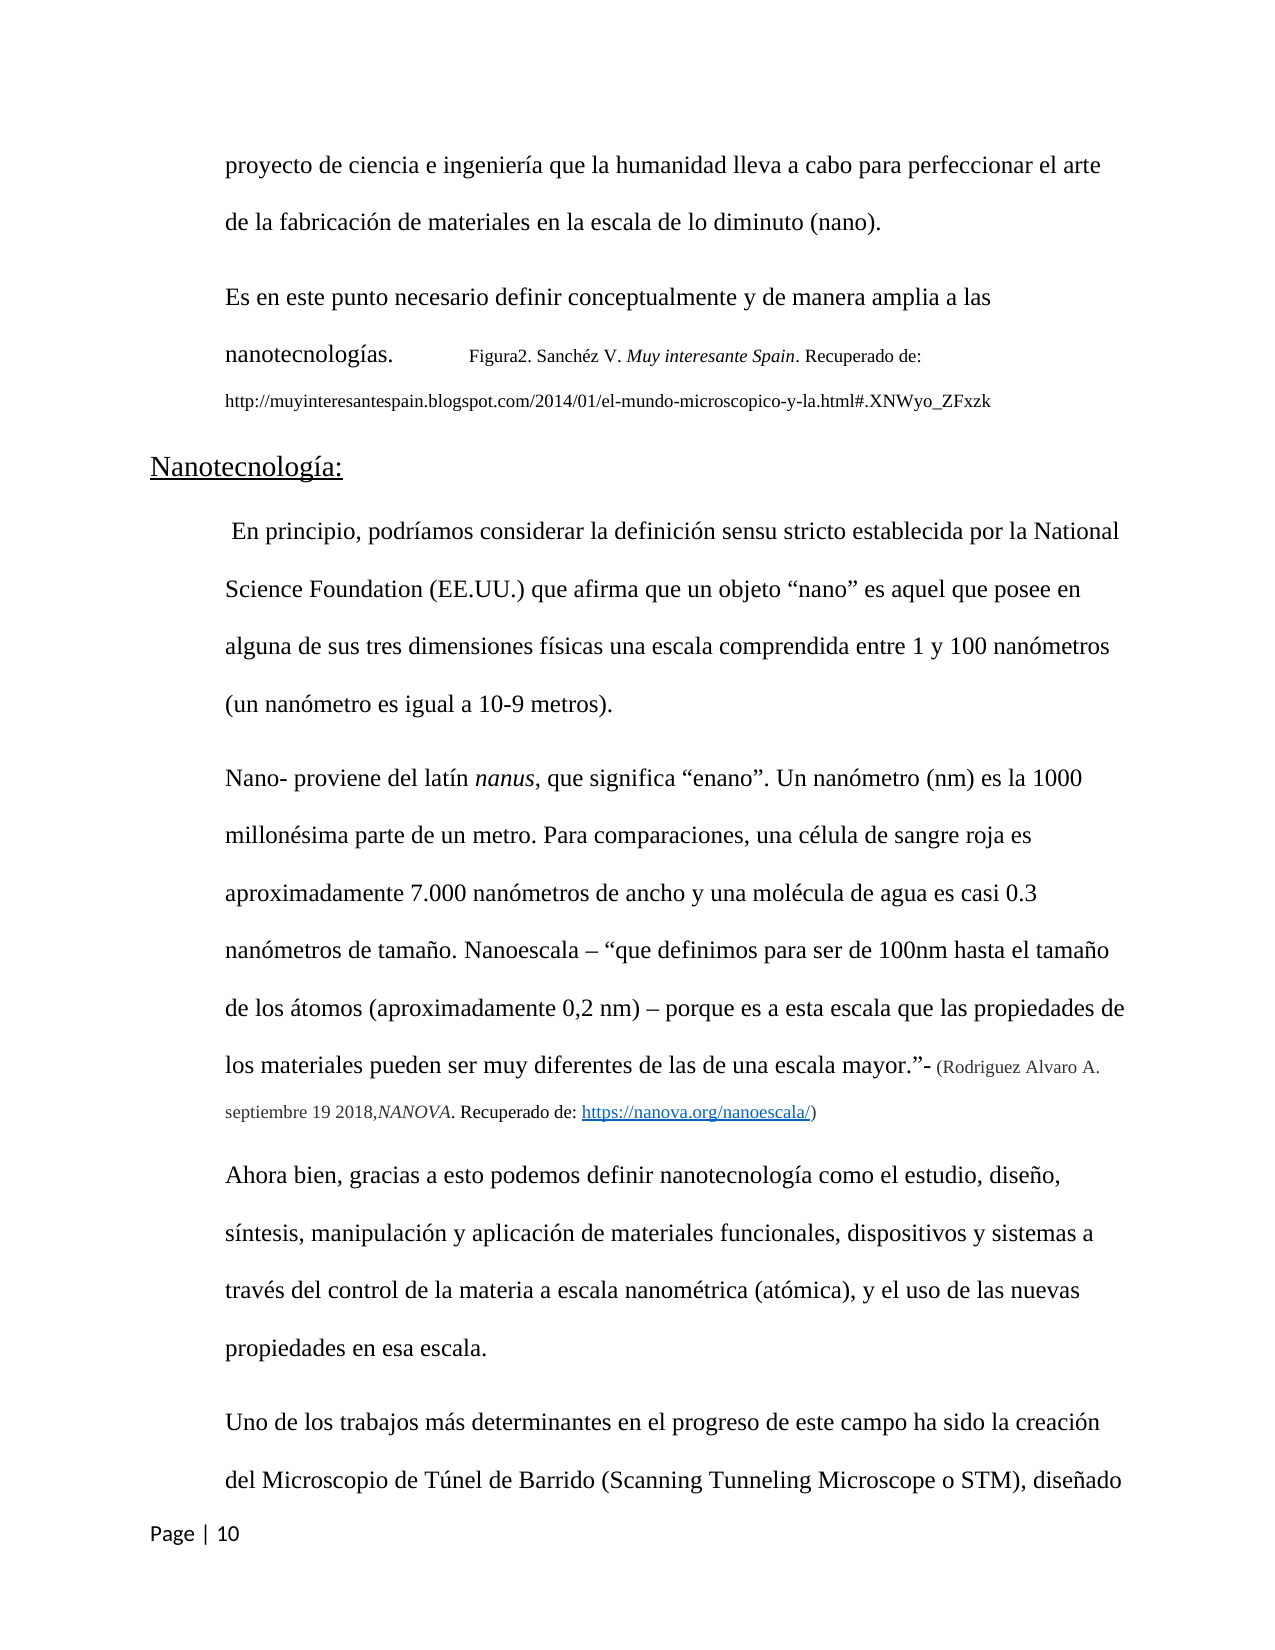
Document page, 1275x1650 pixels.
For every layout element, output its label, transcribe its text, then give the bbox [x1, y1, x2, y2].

text Es en este punto necesario definir conceptualmente y de manera amplia a las nanotecnologías. Figura2. Sanchéz V. Muy interesante Spain. Recuperado de: http://muyinteresantespain.blogspot.com/2014/01/el-mundo-microscopico-y-la.html#.XNWyo_ZFxzk [225, 282, 1125, 411]
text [225, 1407, 1125, 1493]
text Ahora bien, gracias a esto podemos definir nanotecnología como el estudio, diseño, síntesis, manipulación y aplicación de materiales funcionales, dispositivos y sistemas a través del control de la materia a escala nanométrica (atómica), y el uso de las nuevas propiedades en esa escala. [225, 1161, 1125, 1362]
text Nano- proviene del latín nanus, que significa “enano”. Un nanómetro (nm) es la 1000 millonésima parte de un metro. Para comparaciones, una célula de sangre roja es aproximadamente 7.000 nanómetros de ancho y una molécula de agua es casi 0.3 nanómetros de tamaño. Nanoescala – “que definimos para ser de 100nm hasta el tamaño de los átomos (aproximadamente 0,2 nm) – porque es a esta escala que las propiedades de los materiales pueden ser muy diferentes de las de una escala mayor.”- (Rodriguez Alvaro A. septiembre 19 2018,NANOVA. Recuperado de: https://nanova.org/nanoescala/) [225, 763, 1125, 1122]
text En principio, podríamos considerar la definición sensu stricto establecida por la National Science Foundation (EE.UU.) que afirma que un objeto “nano” es aquel que posee en alguna de sus tres dimensiones físicas una escala comprendida entre 1 y 100 nanómetros (un nanómetro es igual a 10-9 metros). [225, 516, 1125, 718]
subtitle Nanotecnología: [150, 449, 1125, 483]
